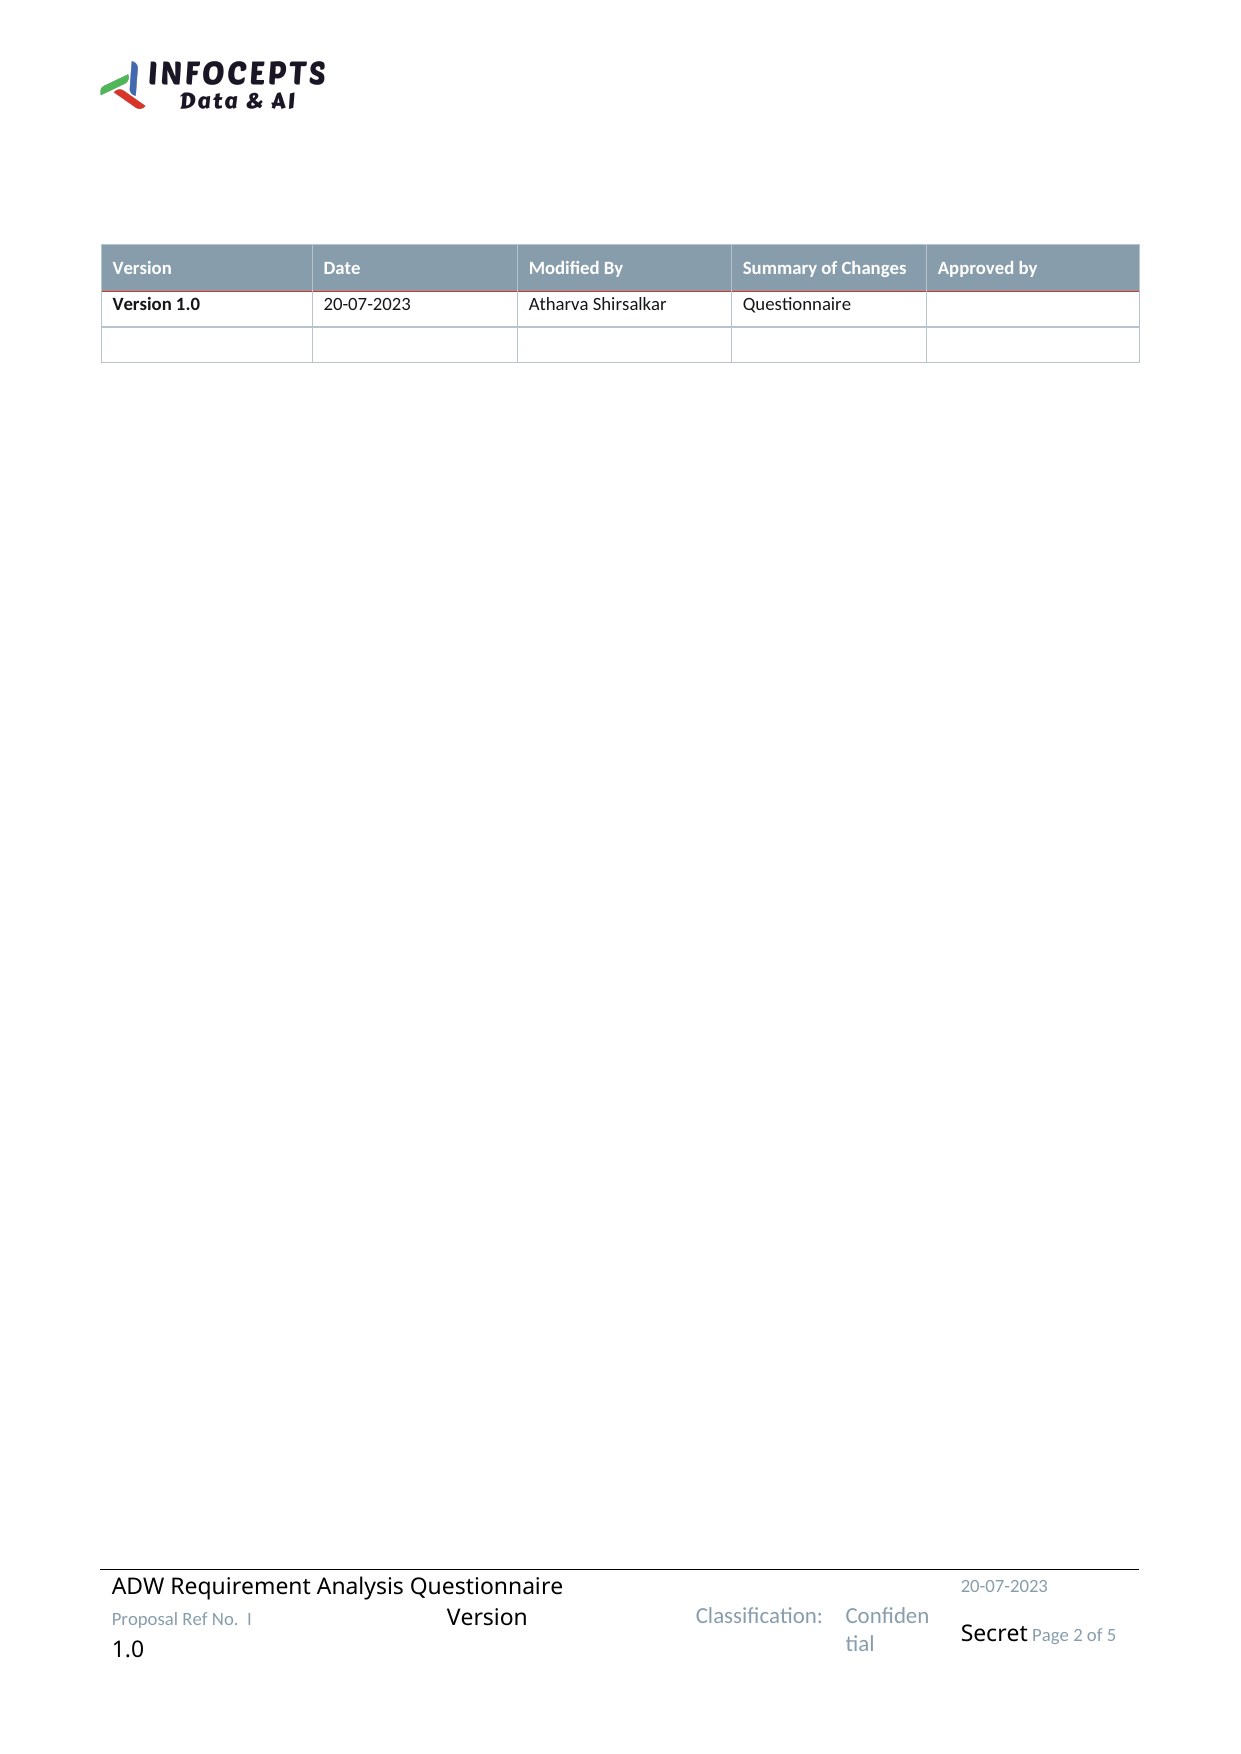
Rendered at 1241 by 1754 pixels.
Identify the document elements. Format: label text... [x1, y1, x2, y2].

picture [100, 61, 325, 109]
table_cell [313, 328, 517, 362]
table_cell [102, 328, 312, 362]
table_header Date [313, 245, 517, 291]
table_cell [927, 328, 1139, 362]
table_header Approved by [927, 245, 1139, 291]
table_cell Questionnaire [732, 292, 926, 326]
table_cell [518, 328, 731, 362]
table_header Version [102, 245, 312, 291]
table_header Summary of Changes [732, 245, 926, 291]
table_cell Atharva Shirsalkar [518, 292, 731, 326]
table_cell [102, 292, 312, 326]
table_header Modified By [518, 245, 731, 291]
table_cell [732, 328, 926, 362]
table_cell [927, 292, 1139, 326]
